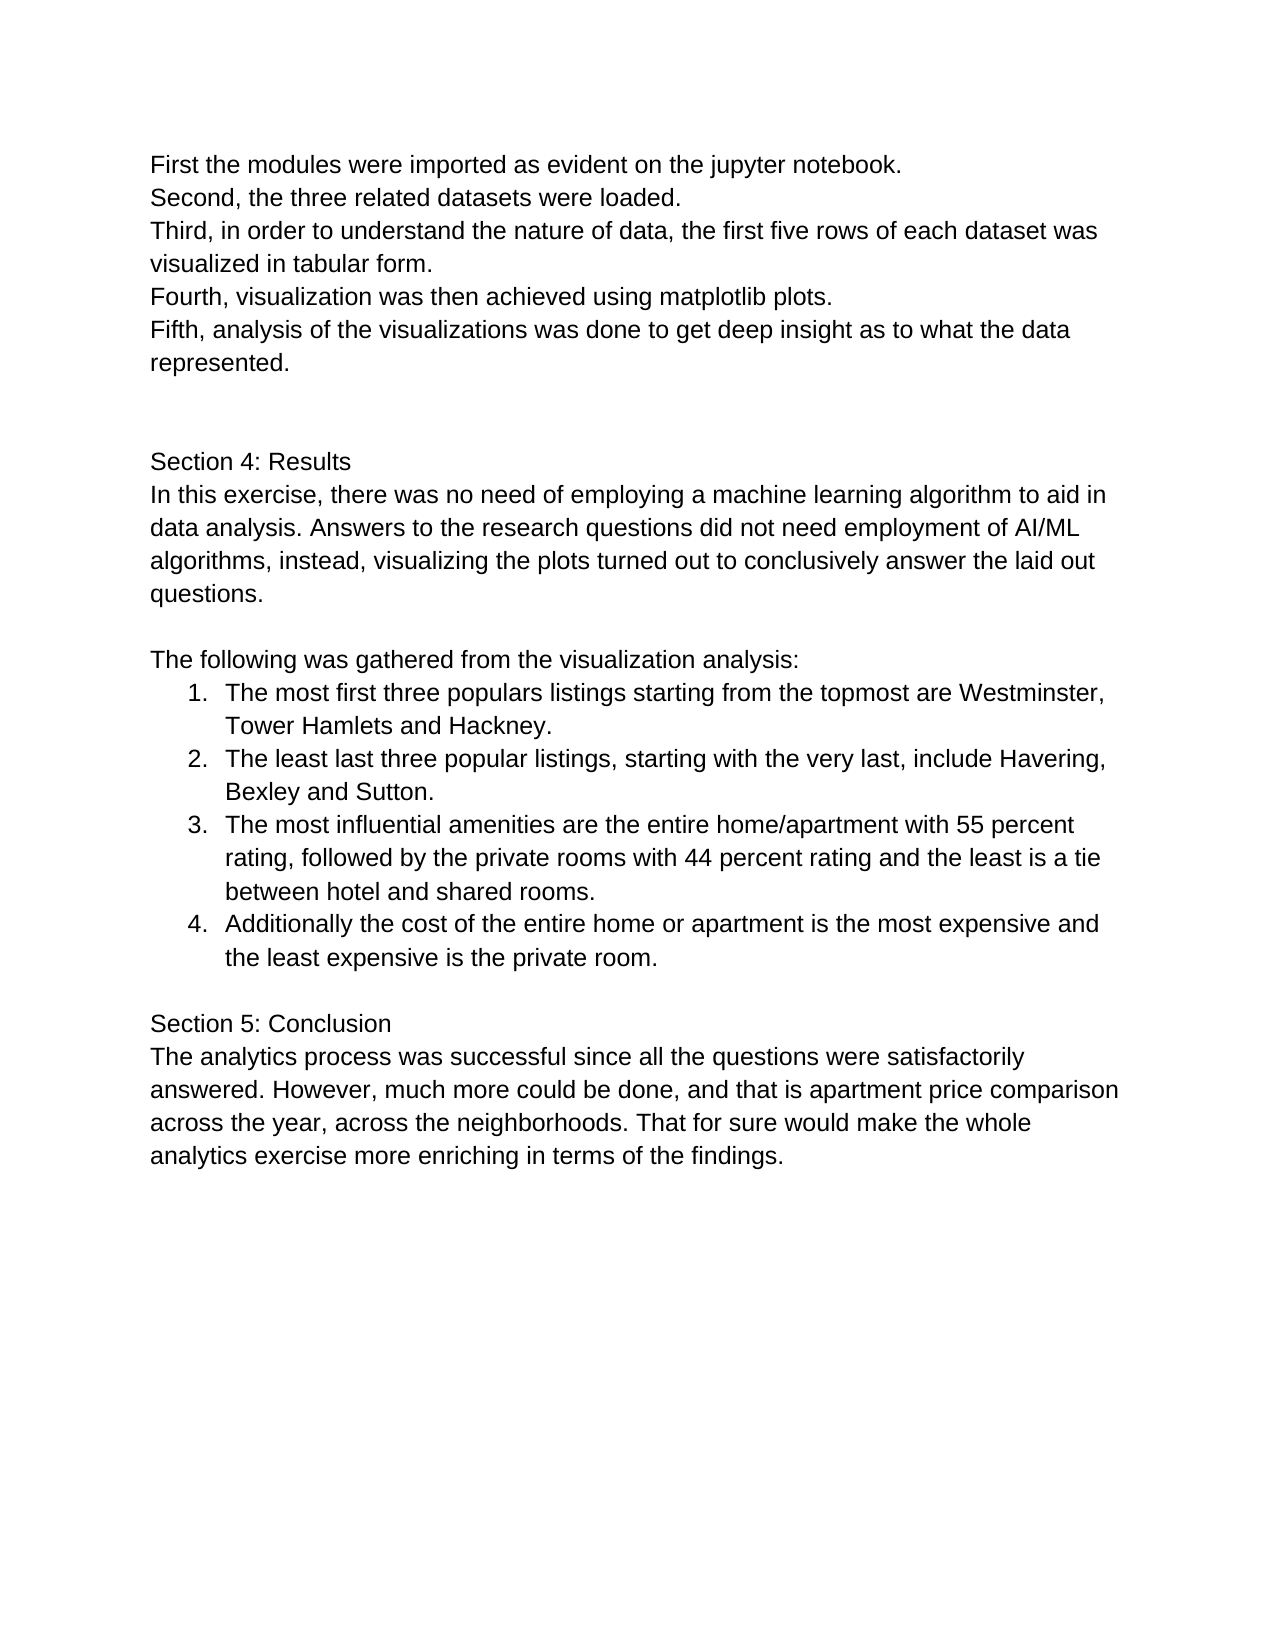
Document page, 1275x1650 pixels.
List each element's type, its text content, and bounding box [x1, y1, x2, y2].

text In this exercise, there was no need of employing a machine learning algorithm to aid in data analysis. Answers to the research questions did not need employment of AI/ML algorithms, instead, visualizing the plots turned out to conclusively answer the laid out questions. [150, 480, 1125, 608]
text First the modules were imported as evident on the jupyter notebook. [150, 150, 1125, 179]
text Fourth, visualization was then achieved using matplotlib plots. [150, 282, 1125, 311]
text The following was gathered from the visualization analysis: [150, 645, 1125, 674]
list Additionally the cost of the entire home or apartment is the most expensive and the least expensive is the private room. [187, 909, 1125, 971]
text Section 5: Conclusion [150, 1008, 1125, 1037]
text Section 4: Results [150, 447, 1125, 476]
text Fifth, analysis of the visualizations was done to get deep insight as to what the data represented. [150, 315, 1125, 377]
list The most first three populars listings starting from the topmost are Westminster, Tower Hamlets and Hackney. [187, 678, 1125, 740]
text The analytics process was successful since all the questions were satisfactorily answered. However, much more could be done, and that is apartment price comparison across the year, across the neighborhoods. That for sure would make the whole analytics exercise more enriching in terms of the findings. [150, 1042, 1125, 1169]
text Third, in order to understand the nature of data, the first five rows of each dataset was visualized in tabular form. [150, 216, 1125, 278]
text Second, the three related datasets were loaded. [150, 183, 1125, 212]
list The most influential amenities are the entire home/apartment with 55 percent rating, followed by the private rooms with 44 percent rating and the least is a tie between hotel and shared rooms. [187, 810, 1125, 905]
list The least last three popular listings, starting with the very last, include Havering, Bexley and Sutton. [187, 744, 1125, 806]
